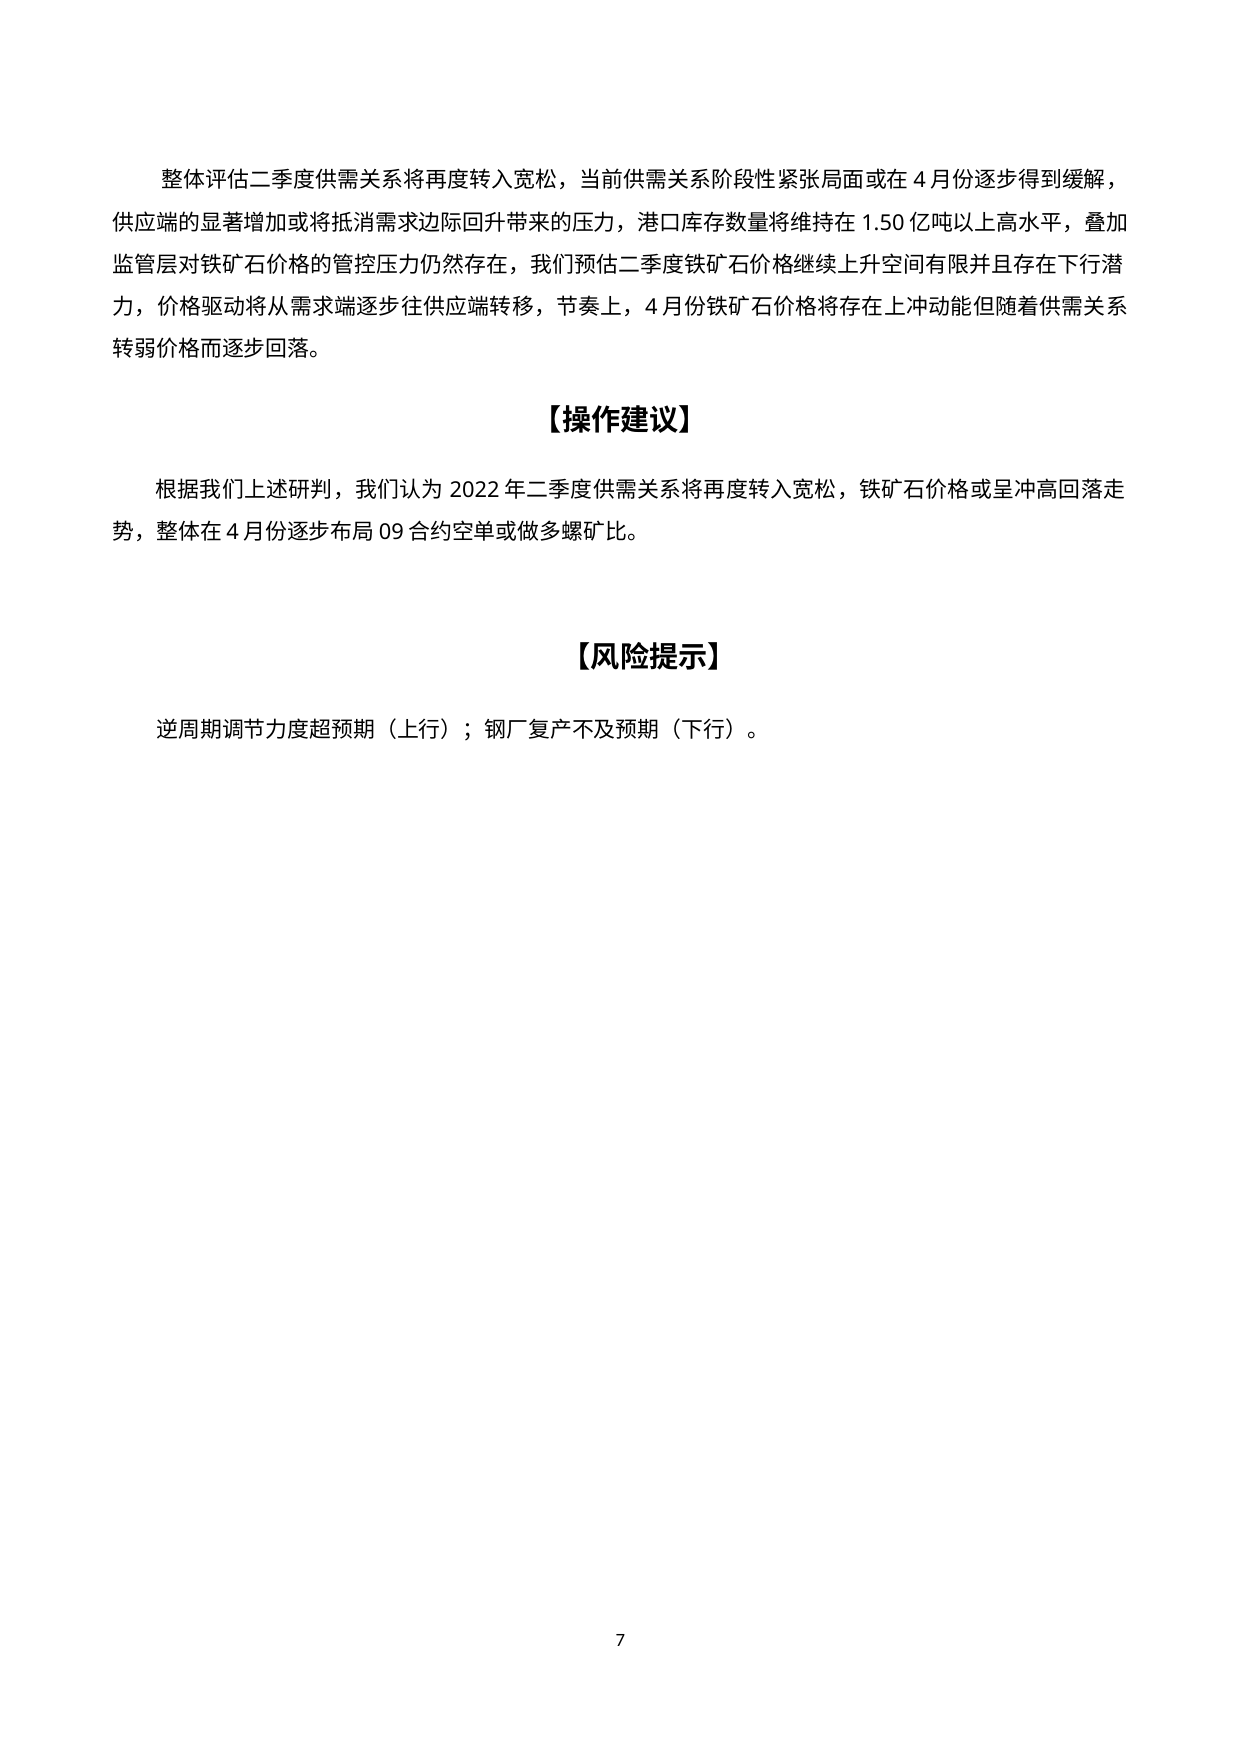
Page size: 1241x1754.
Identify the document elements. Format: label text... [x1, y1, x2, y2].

text 【风险提示】 [112, 622, 1128, 687]
text 逆周期调节力度超预期（上行）；钢厂复产不及预期（下行）。 [112, 712, 1128, 744]
text 根据我们上述研判，我们认为2022年二季度供需关系将再度转入宽松，铁矿石价格或呈冲高回落走势，整体在4月份逐步布局09合约空单或做多螺矿比。 [112, 471, 1128, 546]
text 【操作建议】 [112, 385, 1128, 450]
text 整体评估二季度供需关系将再度转入宽松，当前供需关系阶段性紧张局面或在4月份逐步得到缓解，供应端的显著增加或将抵消需求边际回升带来的压力，港口库存数量将维持在1.50亿吨以上高水平，叠加监管层对铁矿石价格的管控压力仍然存在，我们预估二季度铁矿石价格继续上升空间有限并且存在下行潜力，价格驱动将从需求端逐步往供应端转移，节奏上，4月份铁矿石价格将存在上冲动能但随着供需关系转弱价格而逐步回落。 [112, 162, 1128, 363]
